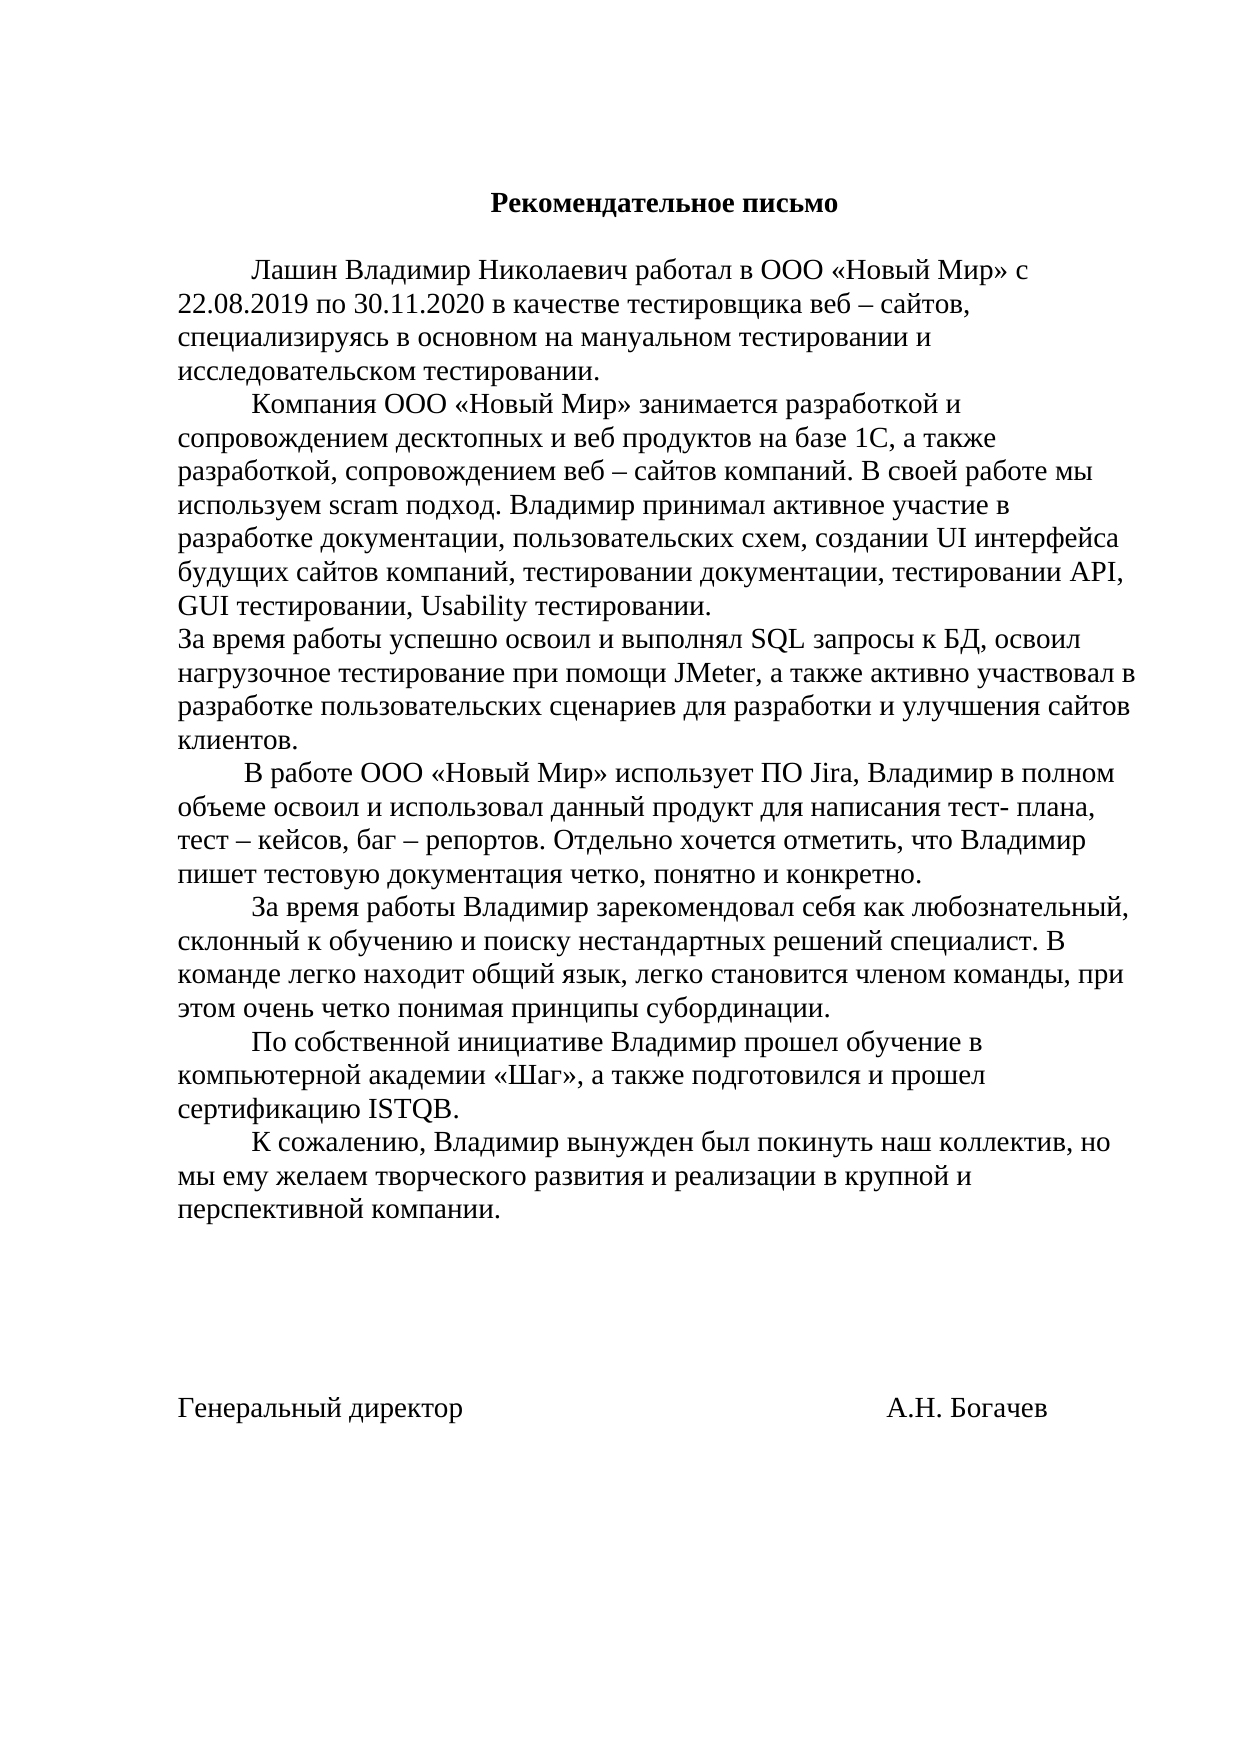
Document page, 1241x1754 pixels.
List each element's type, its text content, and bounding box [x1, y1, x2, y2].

text В работе ООО «Новый Мир» использует ПО Jira, Владимир в полном объеме освоил и использовал данный продукт для написания тест- плана, тест – кейсов, баг – репортов. Отдельно хочется отметить, что Владимир пишет тестовую документация четко, понятно и конкретно. [177, 755, 1152, 889]
text Лашин Владимир Николаевич работал в ООО «Новый Мир» с 22.08.2019 по 30.11.2020 в качестве тестировщика веб – сайтов, специализируясь в основном на мануальном тестировании и исследовательском тестировании. [177, 252, 1152, 386]
text Генеральный директор А.Н. Богачев [177, 1390, 1152, 1423]
text По собственной инициативе Владимир прошел обучение в компьютерной академии «Шаг», а также подготовился и прошел сертификацию ISTQB. [177, 1024, 1152, 1124]
text За время работы успешно освоил и выполнял SQL запросы к БД, освоил нагрузочное тестирование при помощи JMeter, а также активно участвовал в разработке пользовательских сценариев для разработки и улучшения сайтов клиентов. [177, 621, 1152, 755]
text Компания ООО «Новый Мир» занимается разработкой и сопровождением десктопных и веб продуктов на базе 1С, а также разработкой, сопровождением веб – сайтов компаний. В своей работе мы используем scram подход. Владимир принимал активное участие в разработке документации, пользовательских схем, создании UI интерфейса будущих сайтов компаний, тестировании документации, тестировании API, GUI тестировании, Usability тестировании. [177, 386, 1152, 621]
text К сожалению, Владимир вынужден был покинуть наш коллектив, но мы ему желаем творческого развития и реализации в крупной и перспективной компании. [177, 1124, 1152, 1225]
text Рекомендательное письмо [177, 185, 1152, 219]
text За время работы Владимир зарекомендовал себя как любознательный, склонный к обучению и поиску нестандартных решений специалист. В команде легко находит общий язык, легко становится членом команды, при этом очень четко понимая принципы субординации. [177, 889, 1152, 1024]
